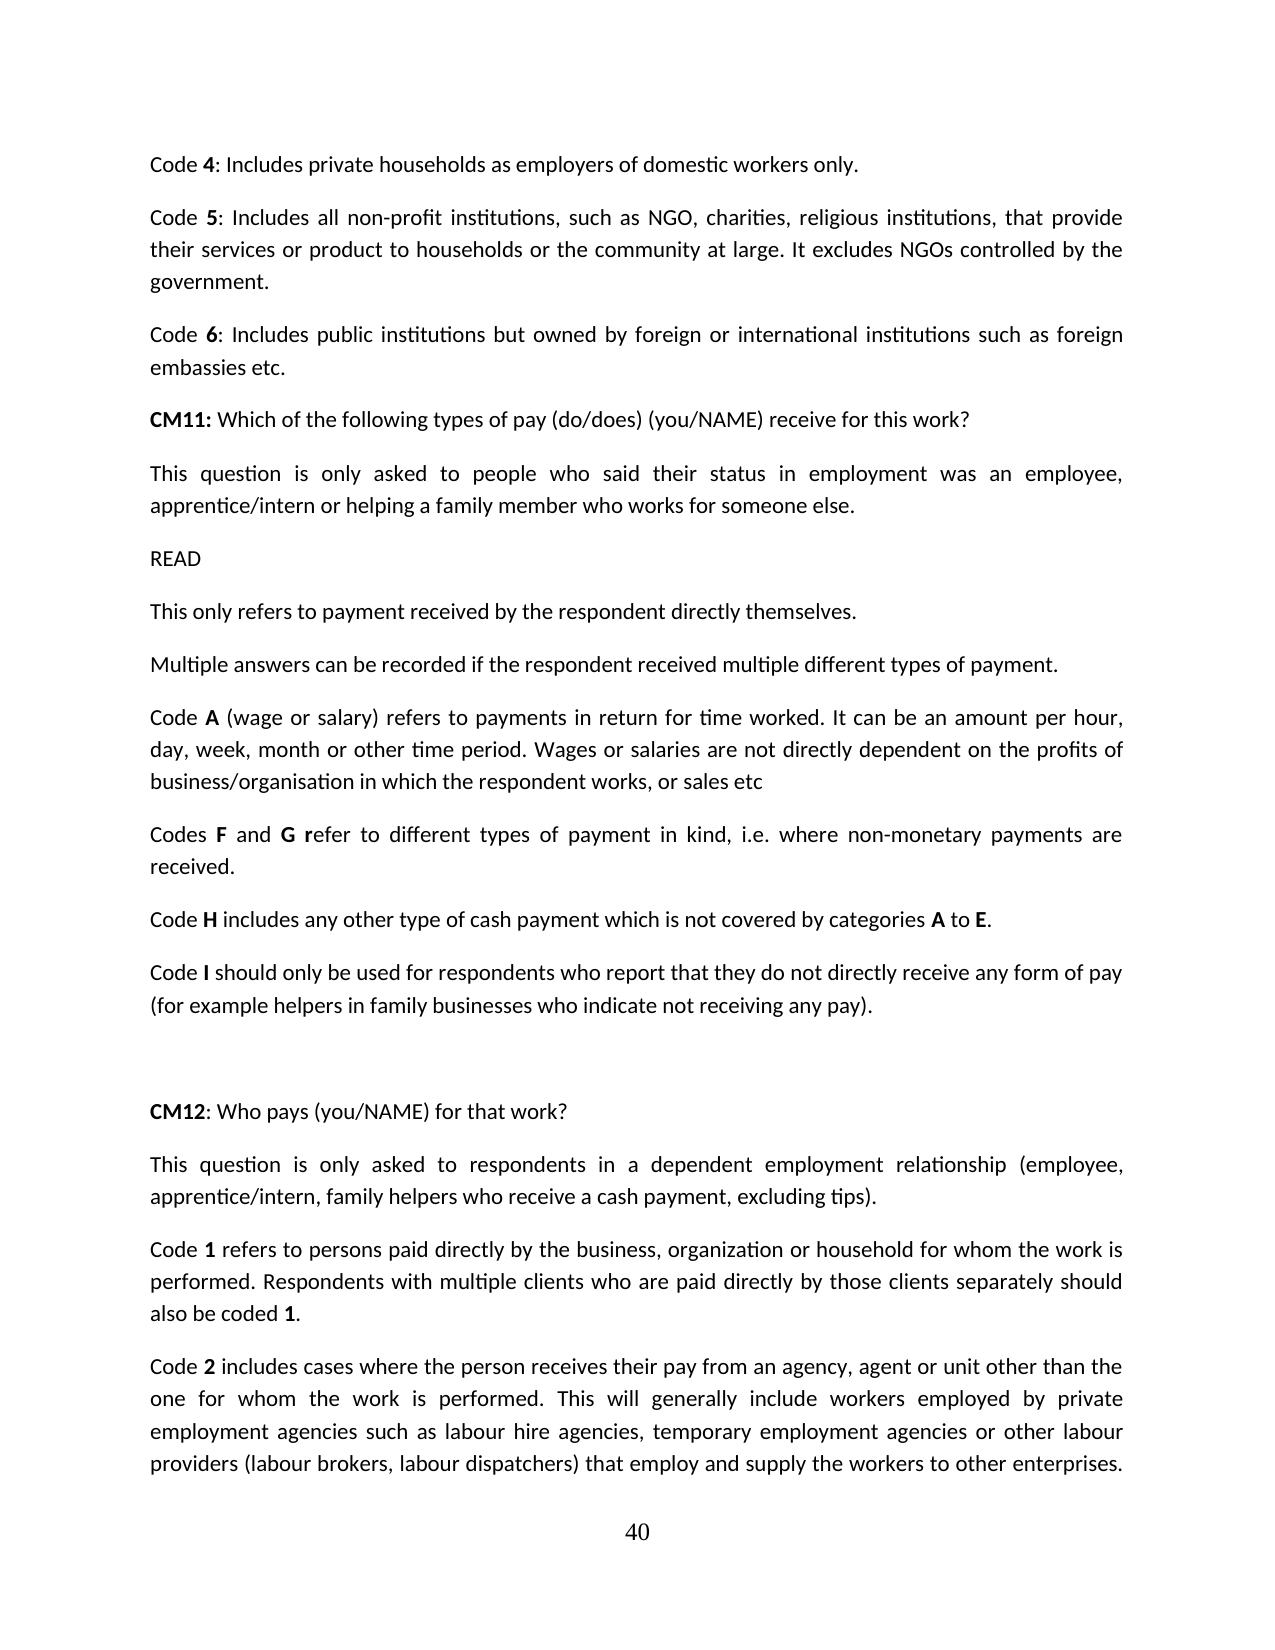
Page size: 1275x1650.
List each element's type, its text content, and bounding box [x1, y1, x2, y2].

text Code A (wage or salary) refers to payments in return for time worked. It can be an amount per hour, day, week, month or other time period. Wages or salaries are not directly dependent on the profits of business/organisation in which the respondent works, or sales etc [150, 703, 1125, 795]
text This question is only asked to respondents in a dependent employment relationship (employee, apprentice/intern, family helpers who receive a cash payment, excluding tips). [150, 1150, 1125, 1210]
text Codes F and G refer to different types of payment in kind, i.e. where non-monetary payments are received. [150, 820, 1125, 881]
text This question is only asked to people who said their status in employment was an employee, apprentice/intern or helping a family member who works for someone else. [150, 459, 1125, 519]
text Code I should only be used for respondents who report that they do not directly receive any form of pay (for example helpers in family businesses who indicate not receiving any pay). [150, 958, 1125, 1019]
text CM12: Who pays (you/NAME) for that work? [150, 1097, 1125, 1125]
text Code 4: Includes private households as employers of domestic workers only. [150, 150, 1125, 178]
text This only refers to payment received by the respondent directly themselves. [150, 597, 1125, 625]
text Code 1 refers to persons paid directly by the business, organization or household for whom the work is performed. Respondents with multiple clients who are paid directly by those clients separately should also be coded 1. [150, 1235, 1125, 1327]
text Code H includes any other type of cash payment which is not covered by categories A to E. [150, 906, 1125, 933]
text Code 6: Includes public institutions but owned by foreign or international institutions such as foreign embassies etc. [150, 320, 1125, 381]
text CM11: Which of the following types of pay (do/does) (you/NAME) receive for this work? [150, 406, 1125, 434]
text Code 5: Includes all non-profit institutions, such as NGO, charities, religious institutions, that provide their services or product to households or the community at large. It excludes NGOs controlled by the government. [150, 203, 1125, 295]
text Multiple answers can be recorded if the respondent received multiple different types of payment. [150, 650, 1125, 678]
text READ [150, 544, 1125, 572]
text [150, 1352, 1125, 1477]
